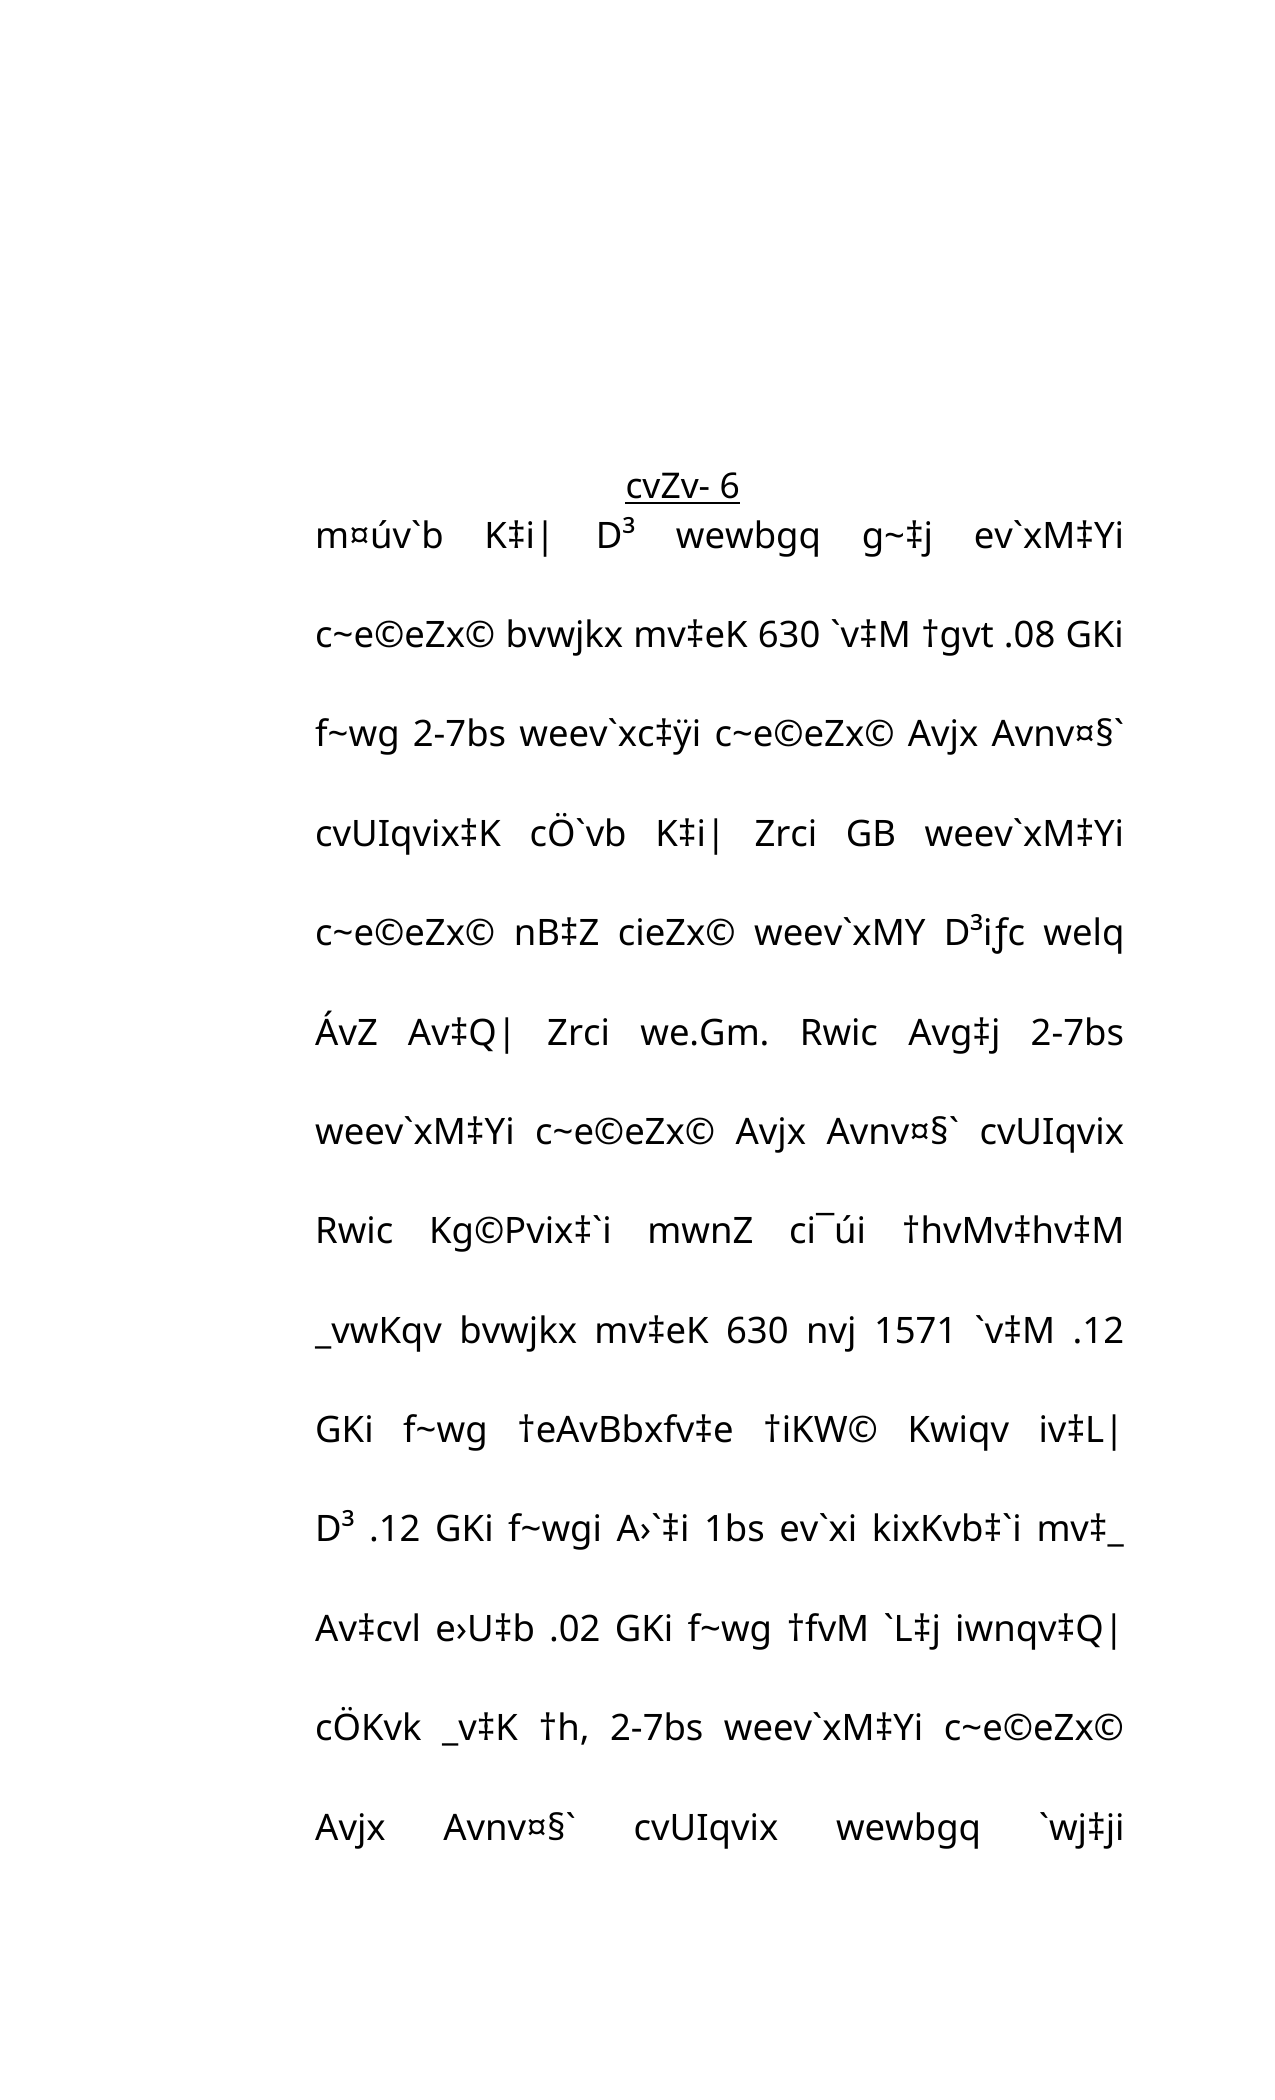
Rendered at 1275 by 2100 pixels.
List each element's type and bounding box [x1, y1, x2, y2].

list [277, 509, 1125, 1851]
